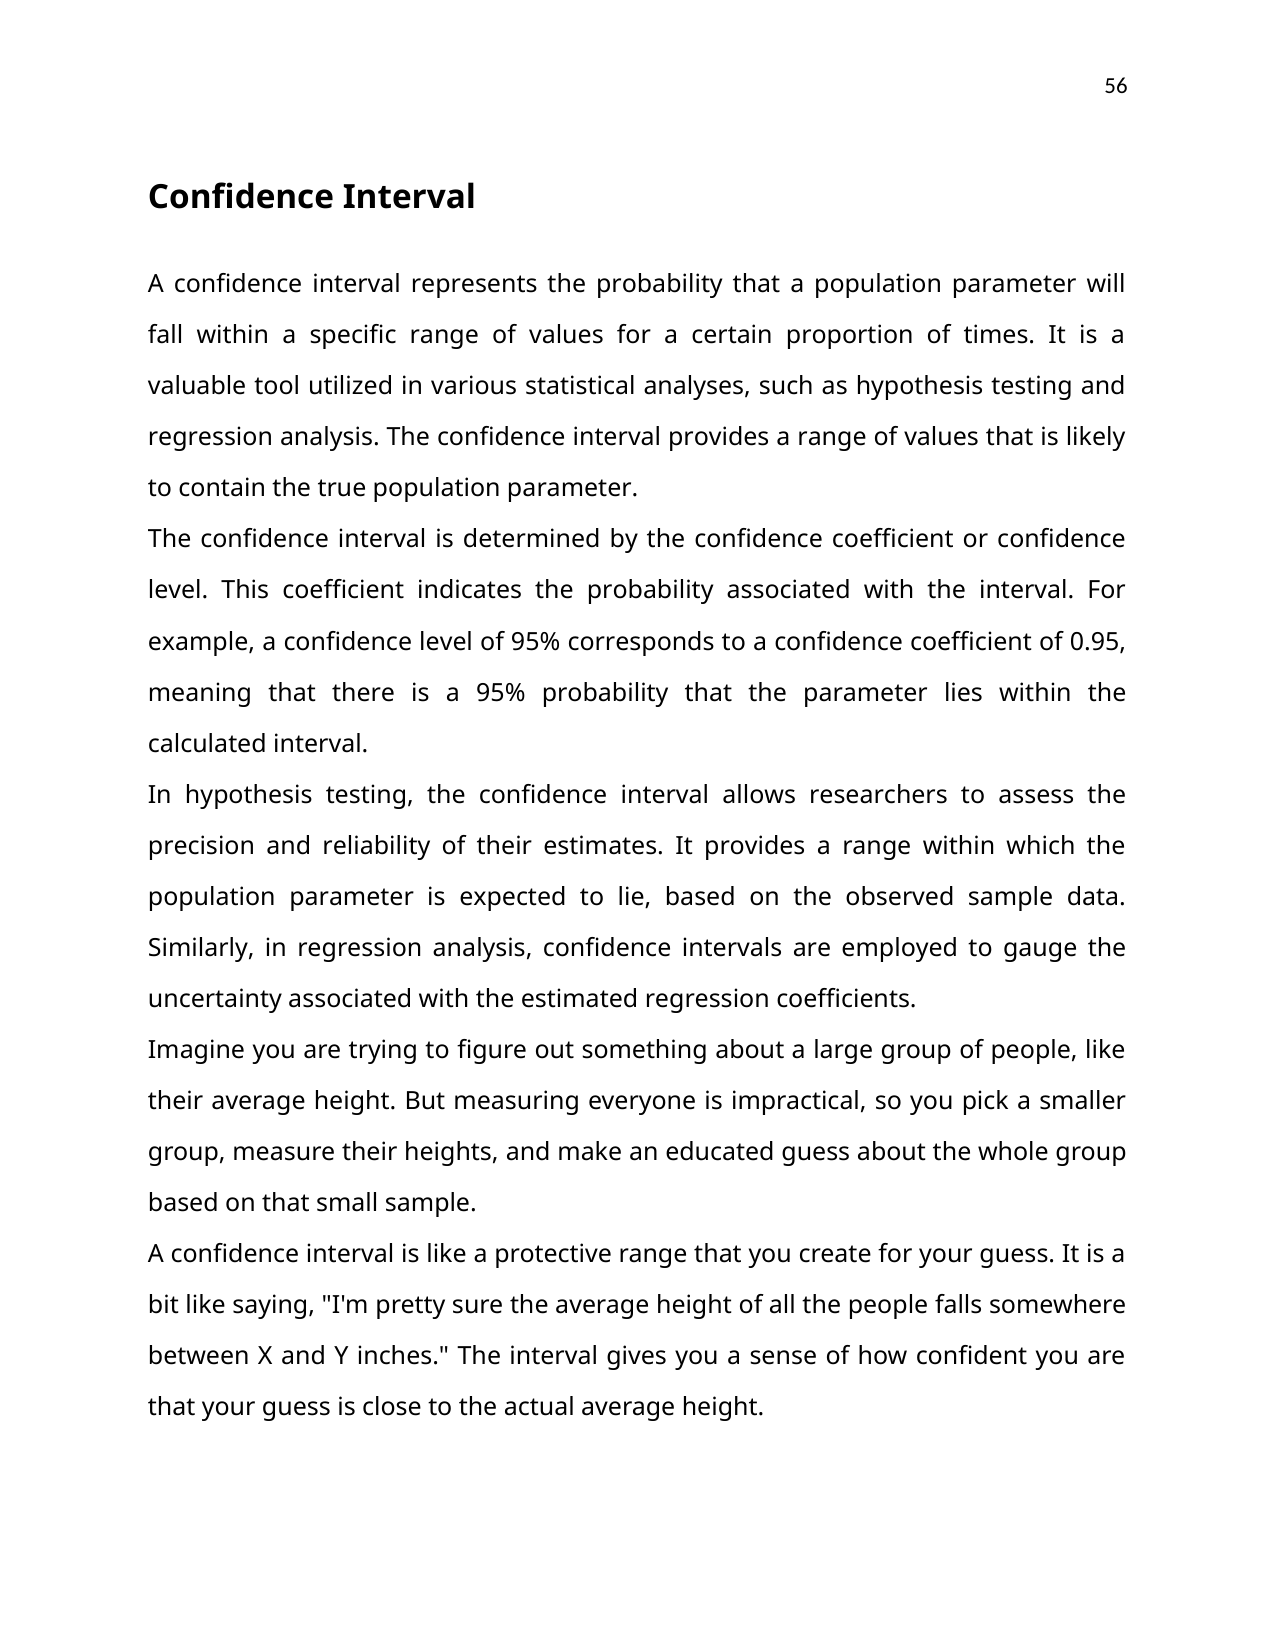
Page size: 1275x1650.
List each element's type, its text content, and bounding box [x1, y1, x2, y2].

text Confidence Interval [148, 173, 1127, 218]
text A confidence interval represents the probability that a population parameter will fall within a specific range of values for a certain proportion of times. It is a valuable tool utilized in various statistical analyses, such as hypothesis testing and regression analysis. The confidence interval provides a range of values that is likely to contain the true population parameter. [148, 266, 1127, 504]
text The confidence interval is determined by the confidence coefficient or confidence level. This coefficient indicates the probability associated with the interval. For example, a confidence level of 95% corresponds to a confidence coefficient of 0.95, meaning that there is a 95% probability that the parameter lies within the calculated interval. [148, 521, 1127, 759]
text A confidence interval is like a protective range that you create for your guess. It is a bit like saying, "I'm pretty sure the average height of all the people falls somewhere between X and Y inches." The interval gives you a sense of how confident you are that your guess is close to the actual average height. [148, 1236, 1127, 1423]
text In hypothesis testing, the confidence interval allows researchers to assess the precision and reliability of their estimates. It provides a range within which the population parameter is expected to lie, based on the observed sample data. Similarly, in regression analysis, confidence intervals are employed to gauge the uncertainty associated with the estimated regression coefficients. [148, 776, 1127, 1014]
text Imagine you are trying to figure out something about a large group of people, like their average height. But measuring everyone is impractical, so you pick a smaller group, measure their heights, and make an educated guess about the whole group based on that small sample. [148, 1031, 1127, 1219]
